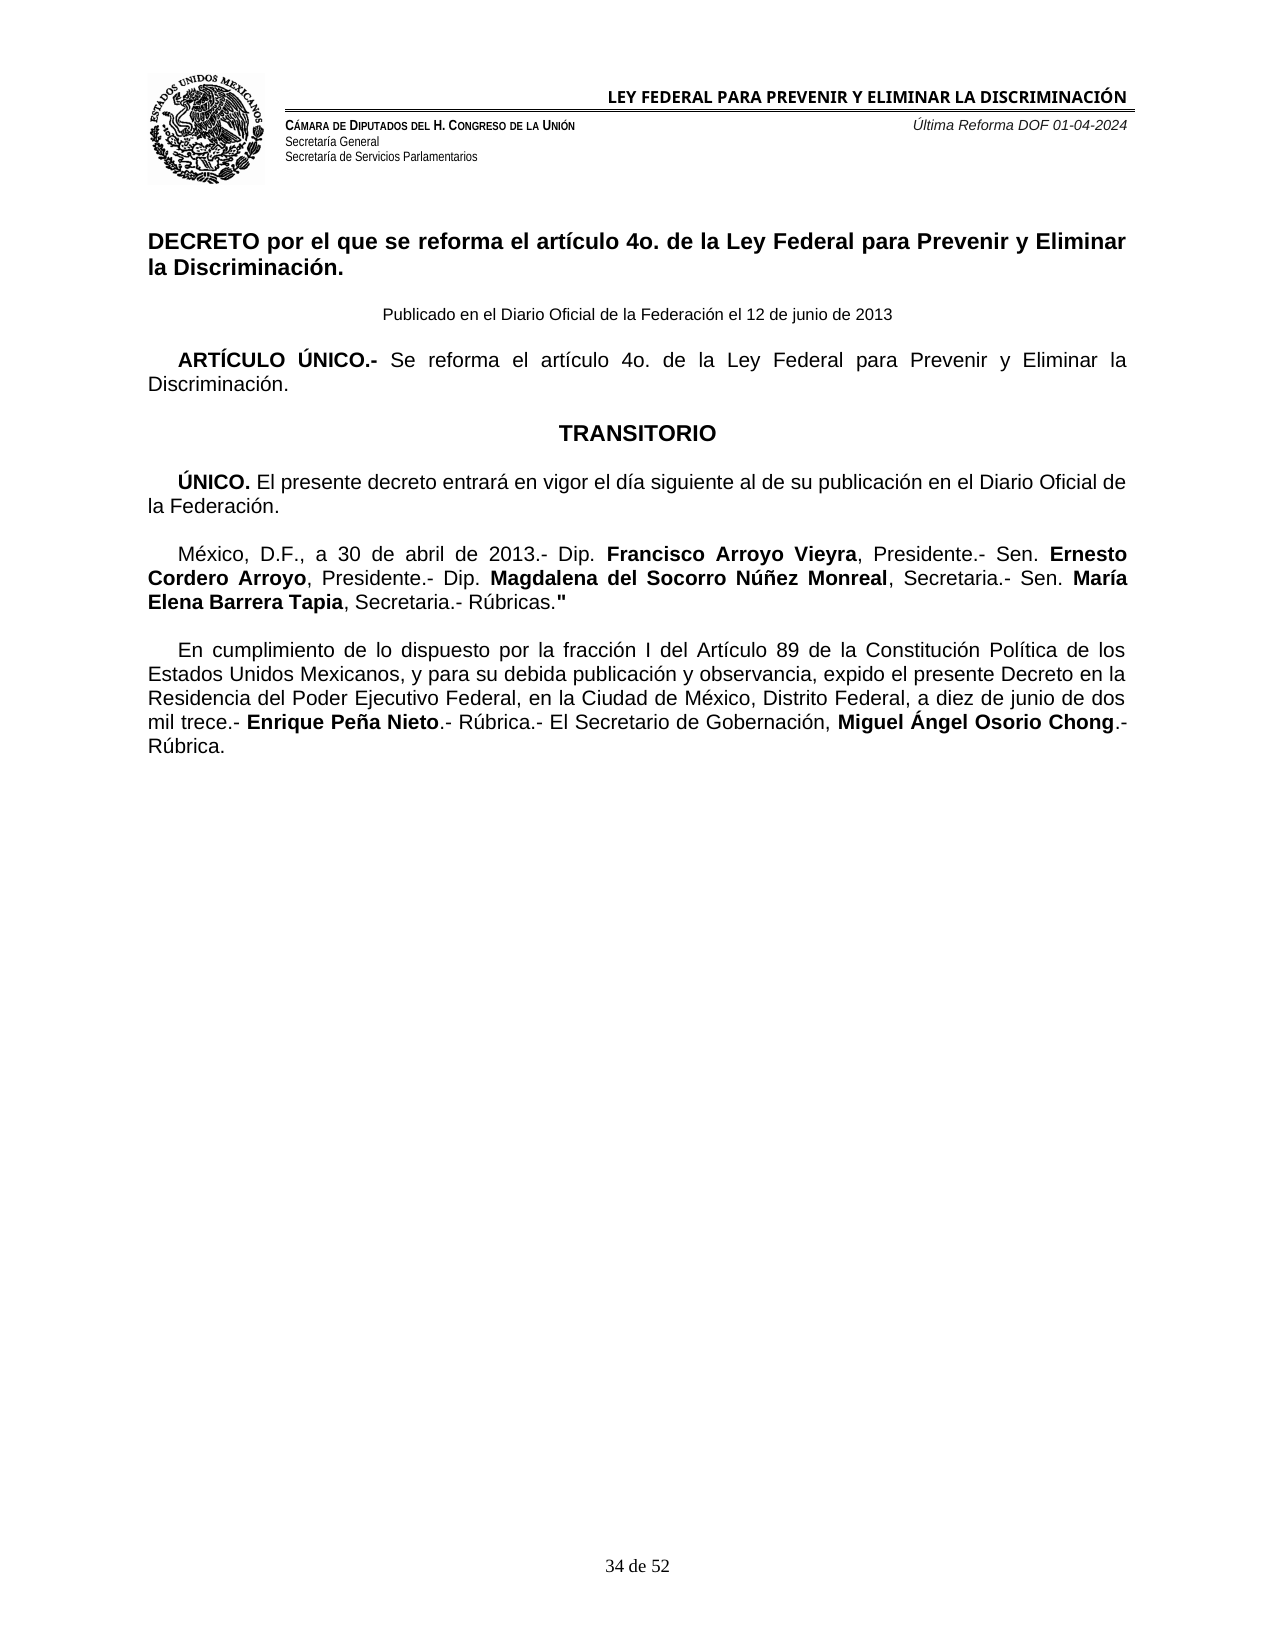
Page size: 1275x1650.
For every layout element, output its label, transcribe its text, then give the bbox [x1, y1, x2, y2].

text TRANSITORIO [148, 420, 1127, 446]
text ÚNICO. El presente decreto entrará en vigor el día siguiente al de su publicación en el Diario Oficial de la Federación. [148, 470, 1127, 518]
text México, D.F., a 30 de abril de 2013.- Dip. Francisco Arroyo Vieyra, Presidente.- Sen. Ernesto Cordero Arroyo, Presidente.- Dip. Magdalena del Socorro Núñez Monreal, Secretaria.- Sen. María Elena Barrera Tapia, Secretaria.- Rúbricas." [148, 542, 1127, 614]
text DECRETO por el que se reforma el artículo 4o. de la Ley Federal para Prevenir y Eliminar la Discriminación. [148, 228, 1127, 281]
text ARTÍCULO ÚNICO.- Se reforma el artículo 4o. de la Ley Federal para Prevenir y Eliminar la Discriminación. [148, 348, 1127, 396]
text Publicado en el Diario Oficial de la Federación el 12 de junio de 2013 [148, 305, 1127, 324]
text En cumplimiento de lo dispuesto por la fracción I del Artículo 89 de la Constitución Política de los Estados Unidos Mexicanos, y para su debida publicación y observancia, expido el presente Decreto en la Residencia del Poder Ejecutivo Federal, en la Ciudad de México, Distrito Federal, a diez de junio de dos mil trece.- Enrique Peña Nieto.- Rúbrica.- El Secretario de Gobernación, Miguel Ángel Osorio Chong.- Rúbrica. [148, 638, 1127, 757]
